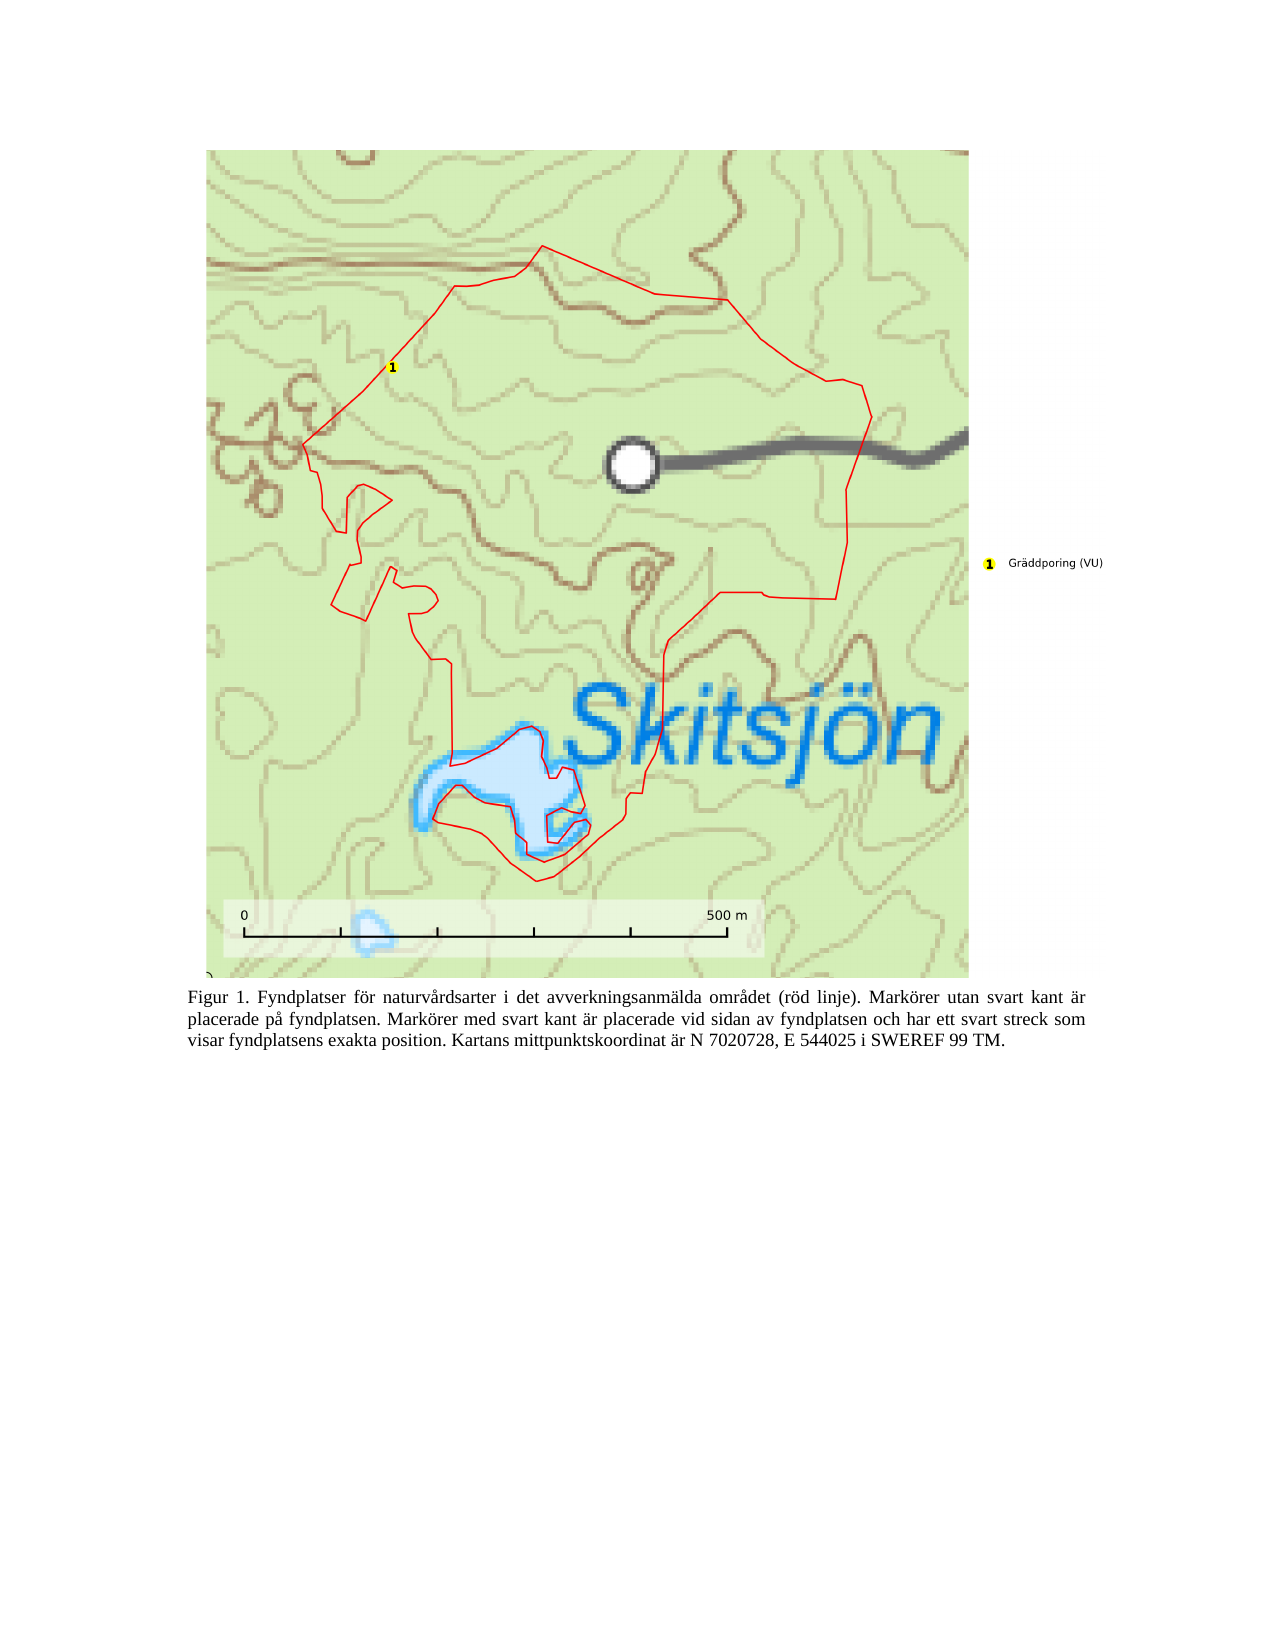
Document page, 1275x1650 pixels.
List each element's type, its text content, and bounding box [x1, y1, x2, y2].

picture [206, 150, 1107, 978]
text Figur 1. Fyndplatser för naturvårdsarter i det avverkningsanmälda området (röd linje). Markörer utan svart kant är placerade på fyndplatsen. Markörer med svart kant är placerade vid sidan av fyndplatsen och har ett svart streck som visar fyndplatsens exakta position. Kartans mittpunktskoordinat är N 7020728, E 544025 i SWEREF 99 TM. [187, 986, 1087, 1051]
